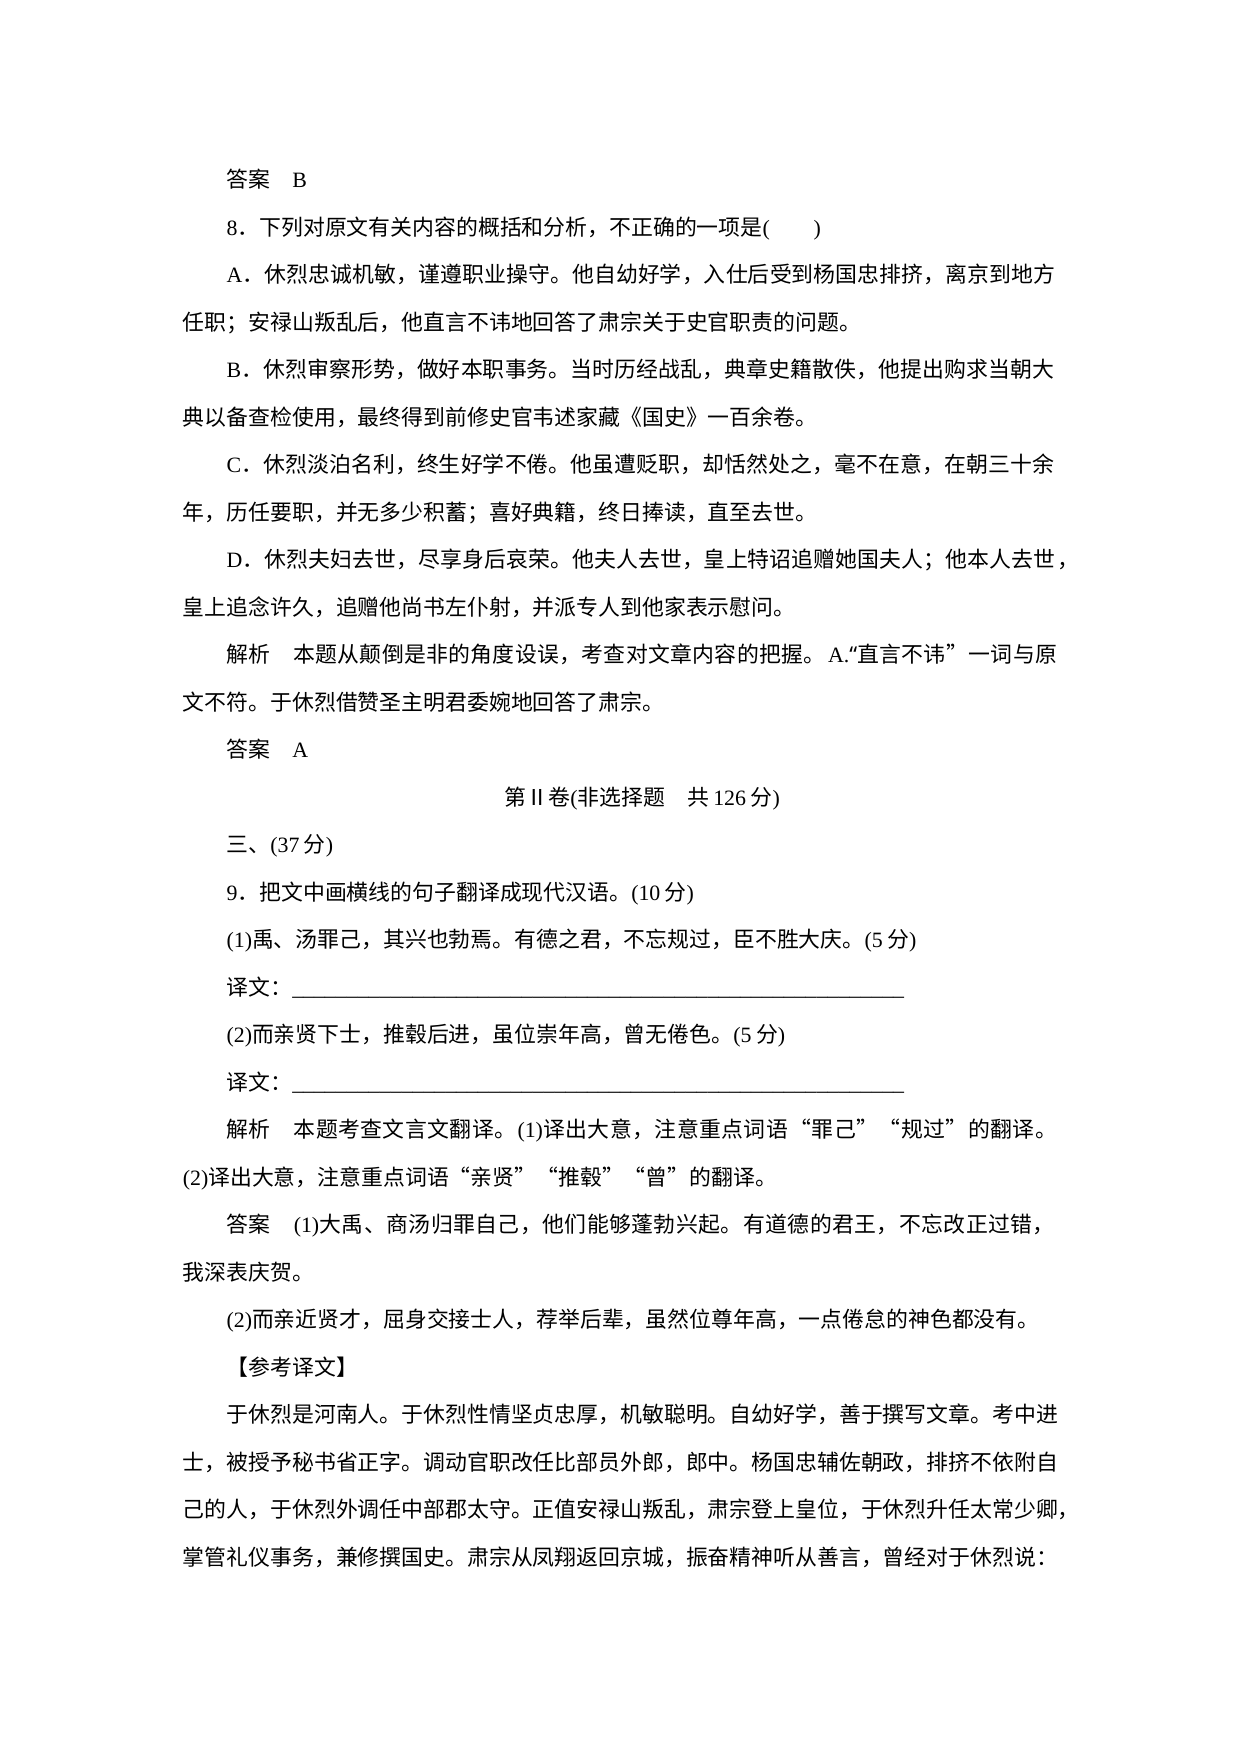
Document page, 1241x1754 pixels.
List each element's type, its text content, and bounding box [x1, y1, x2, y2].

text 答案 A [183, 732, 1058, 764]
text 答案 (1)大禹、商汤归罪自己，他们能够蓬勃兴起。有道德的君王，不忘改正过错，我深表庆贺。 [183, 1207, 1058, 1286]
text 答案 B [183, 162, 1058, 194]
text 9．把文中画横线的句子翻译成现代汉语。(10分) [183, 874, 1058, 906]
text 解析 本题考查文言文翻译。(1)译出大意，注意重点词语“罪己”“规过”的翻译。(2)译出大意，注意重点词语“亲贤”“推毂”“曾”的翻译。 [183, 1112, 1058, 1191]
text 第Ⅱ卷(非选择题 共126分) [183, 779, 1058, 811]
text (2)而亲近贤才，屈身交接士人，荐举后辈，虽然位尊年高，一点倦怠的神色都没有。 [183, 1302, 1058, 1334]
text 【参考译文】 [183, 1349, 1058, 1381]
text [183, 1397, 1058, 1571]
text (2)而亲贤下士，推毂后进，虽位崇年高，曾无倦色。(5分) [183, 1017, 1058, 1049]
text 解析 本题从颠倒是非的角度设误，考查对文章内容的把握。A.“直言不讳”一词与原文不符。于休烈借赞圣主明君委婉地回答了肃宗。 [183, 637, 1058, 716]
text 8．下列对原文有关内容的概括和分析，不正确的一项是( ) [183, 209, 1058, 241]
text A．休烈忠诚机敏，谨遵职业操守。他自幼好学，入仕后受到杨国忠排挤，离京到地方任职；安禄山叛乱后，他直言不讳地回答了肃宗关于史官职责的问题。 [183, 257, 1058, 336]
text (1)禹、汤罪己，其兴也勃焉。有德之君，不忘规过，臣不胜大庆。(5分) [183, 922, 1058, 954]
text 译文：________________________________________________________ [183, 969, 1058, 1001]
text 三、(37分) [183, 827, 1058, 859]
text B．休烈审察形势，做好本职事务。当时历经战乱，典章史籍散佚，他提出购求当朝大典以备查检使用，最终得到前修史官韦述家藏《国史》一百余卷。 [183, 352, 1058, 431]
text D．休烈夫妇去世，尽享身后哀荣。他夫人去世，皇上特诏追赠她国夫人；他本人去世，皇上追念许久，追赠他尚书左仆射，并派专人到他家表示慰问。 [183, 542, 1058, 621]
text 译文：________________________________________________________ [183, 1064, 1058, 1096]
text C．休烈淡泊名利，终生好学不倦。他虽遭贬职，却恬然处之，毫不在意，在朝三十余年，历任要职，并无多少积蓄；喜好典籍，终日捧读，直至去世。 [183, 447, 1058, 526]
